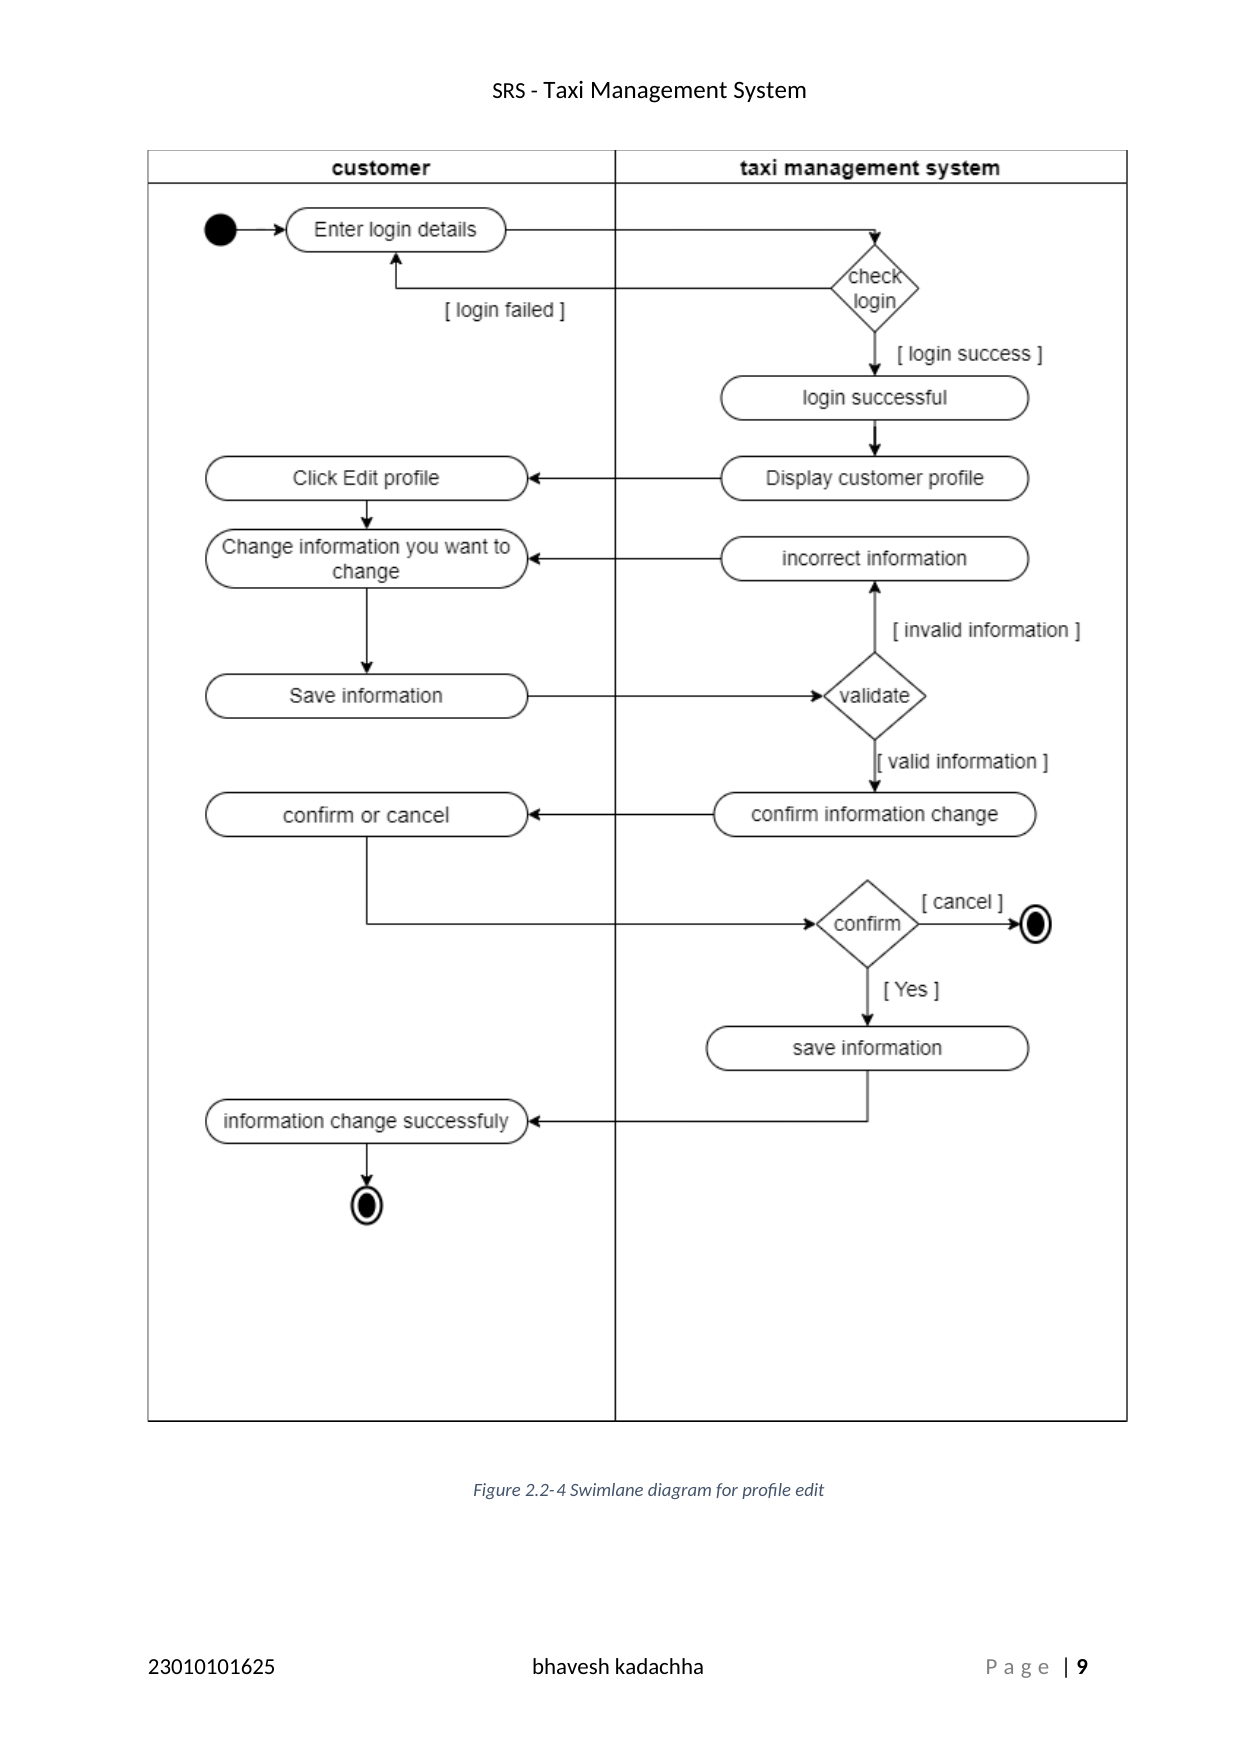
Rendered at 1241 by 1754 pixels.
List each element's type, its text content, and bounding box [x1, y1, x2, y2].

picture [147, 150, 1128, 1422]
text Figure 2.2-4 Swimlane diagram for profile edit [148, 1478, 1152, 1501]
